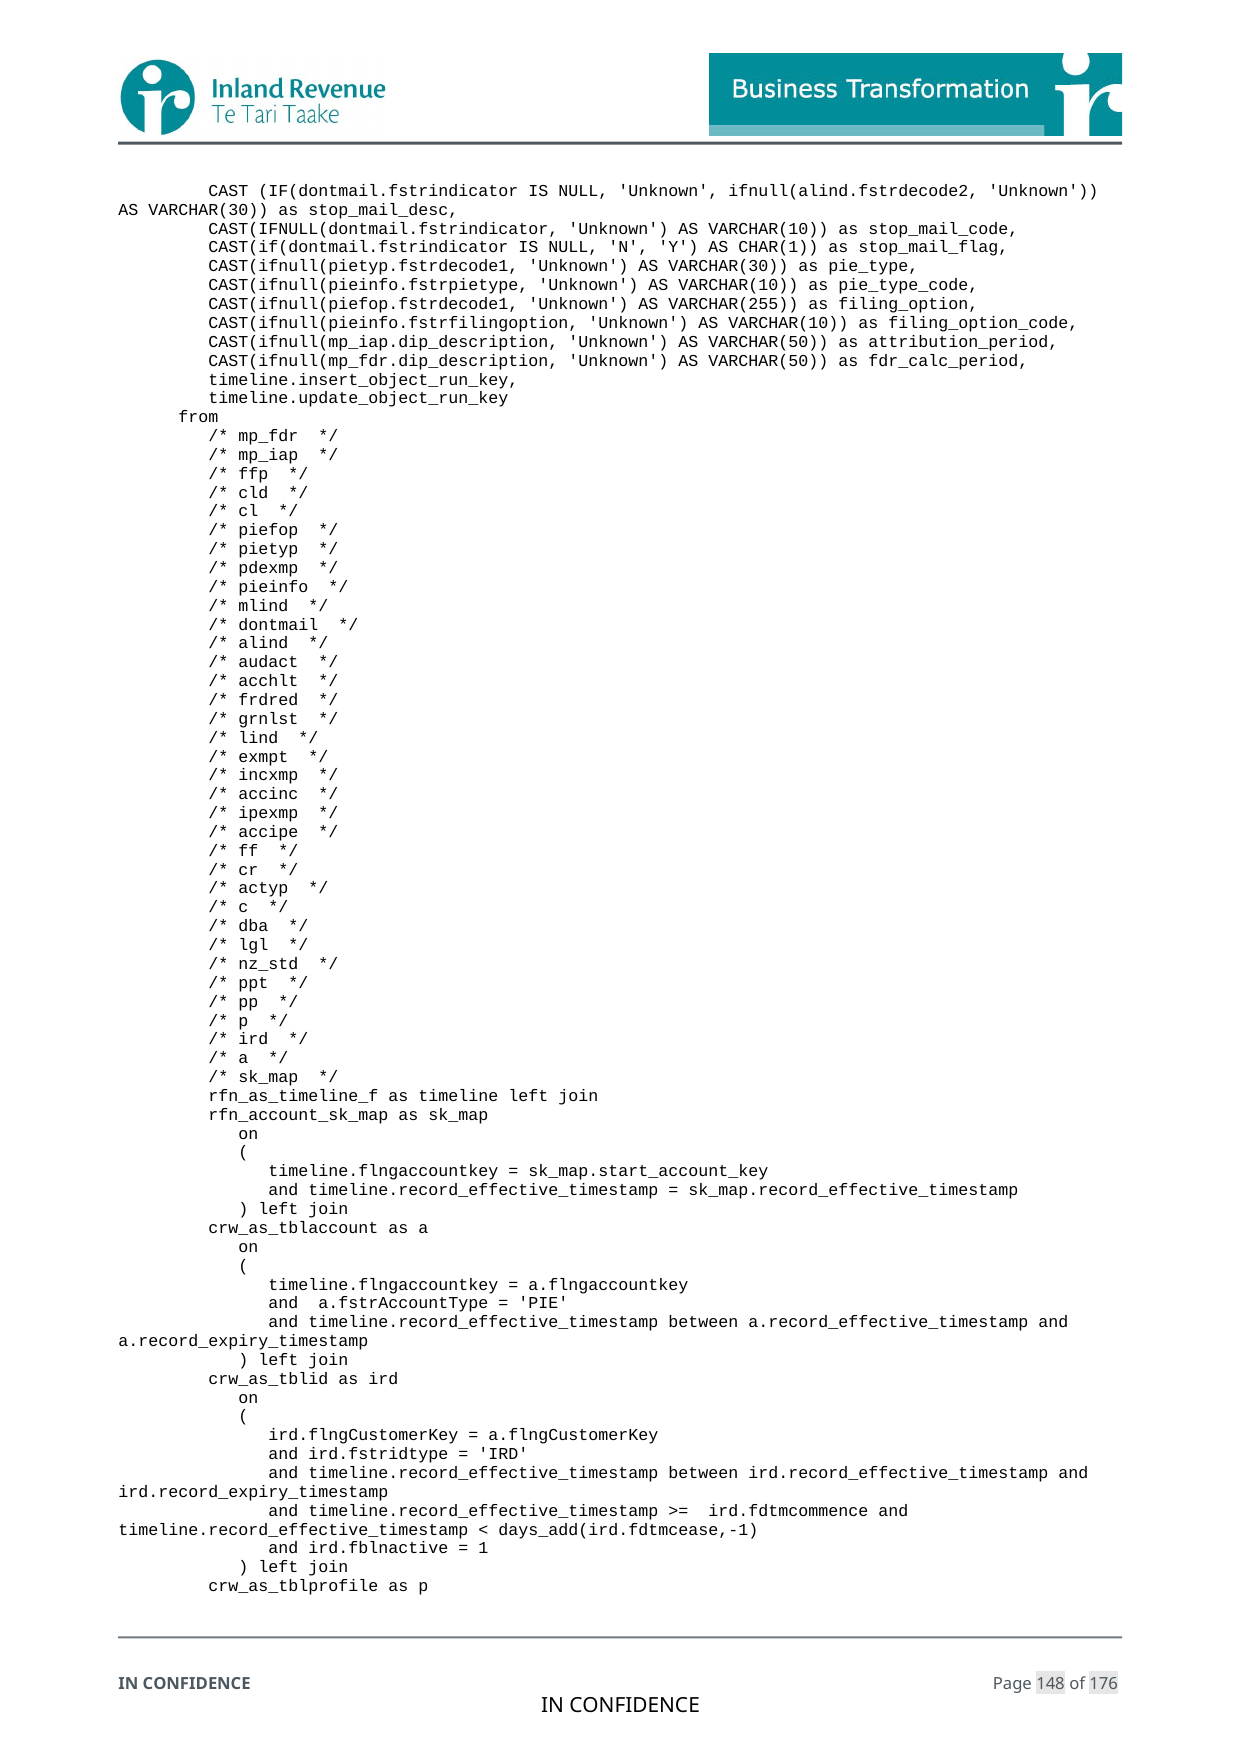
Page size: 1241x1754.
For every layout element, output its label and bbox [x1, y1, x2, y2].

picture [118, 58, 386, 136]
picture [709, 53, 1123, 136]
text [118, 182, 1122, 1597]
